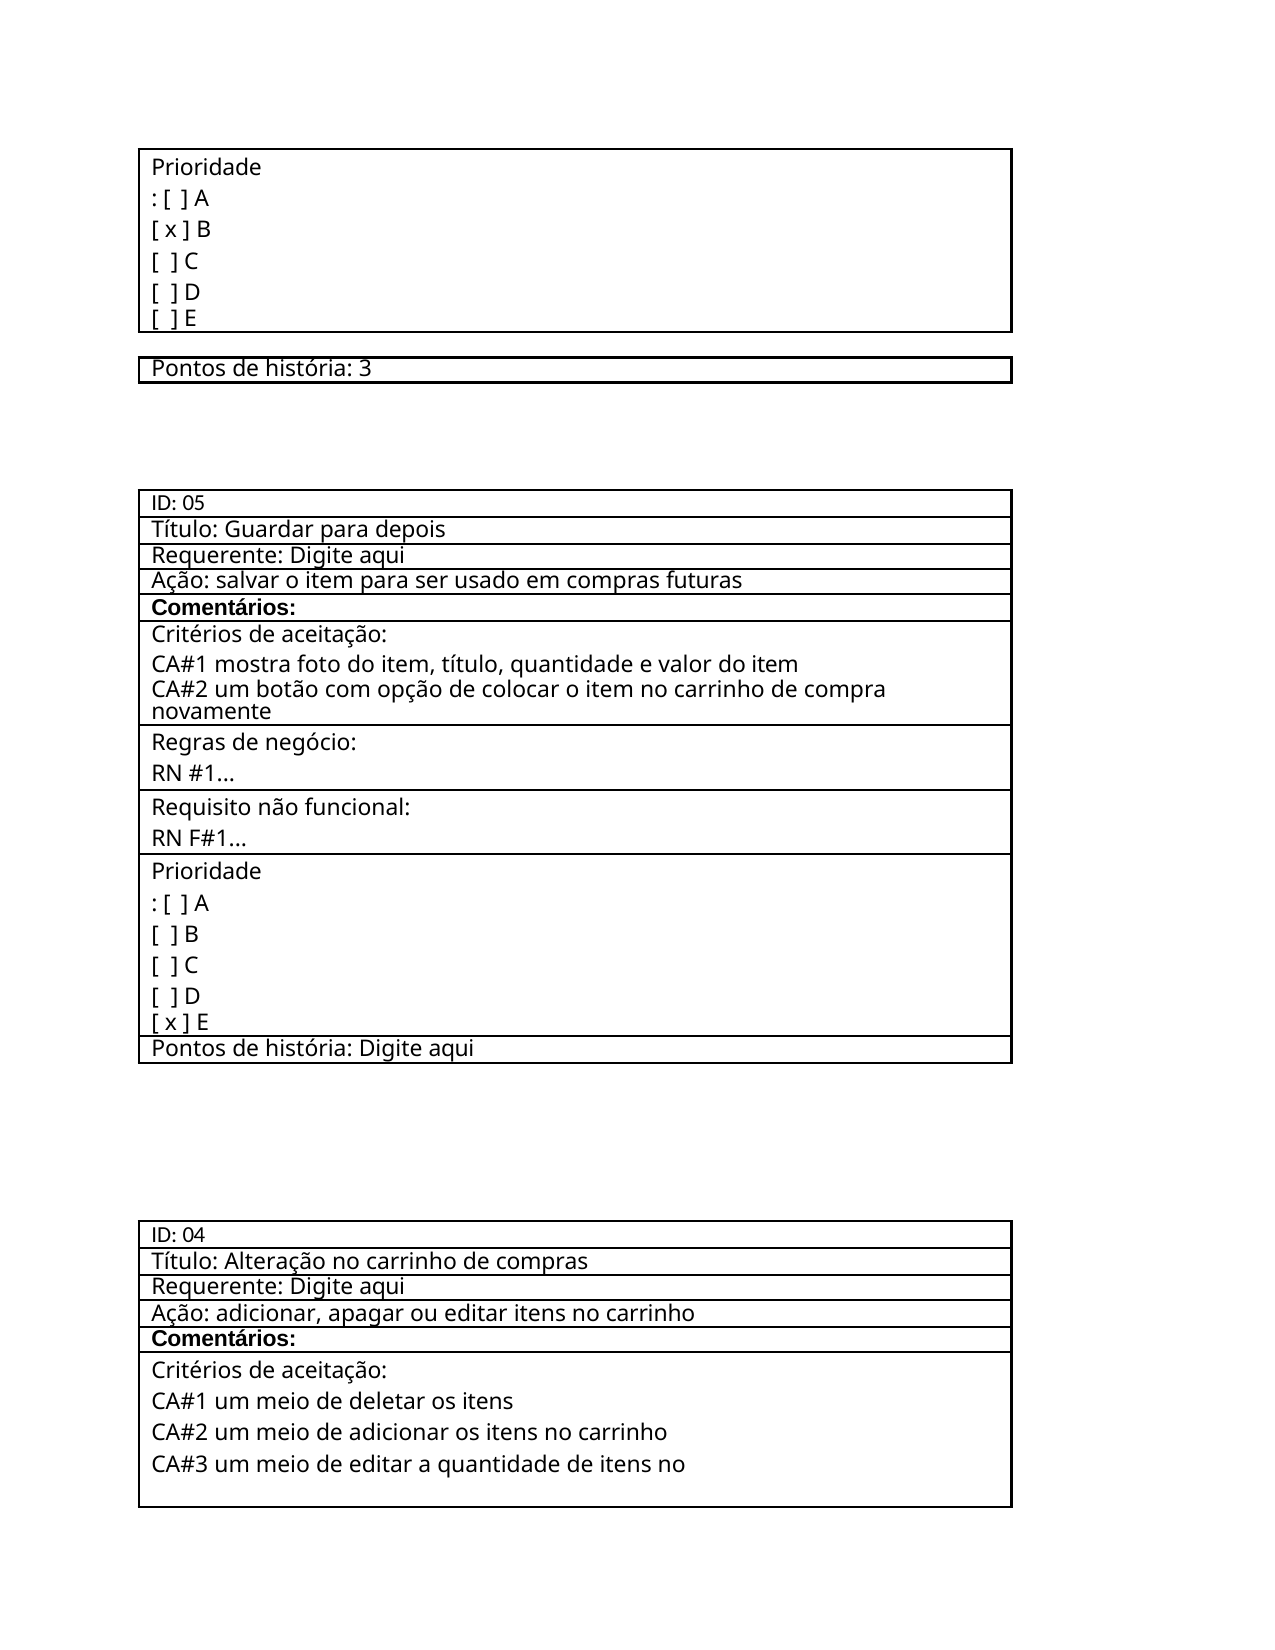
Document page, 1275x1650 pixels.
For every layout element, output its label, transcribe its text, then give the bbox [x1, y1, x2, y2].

table_cell Comentários: [140, 1328, 1010, 1351]
table_cell Ação: adicionar, apagar ou editar itens no carrinho [140, 1301, 1010, 1326]
table_cell Pontos de história: Digite aqui [140, 1037, 1010, 1062]
table_cell Ação: salvar o item para ser usado em compras futuras [140, 570, 1010, 593]
table_cell Requerente: Digite aqui [140, 545, 1010, 568]
table_cell Título: Alteração no carrinho de compras [140, 1249, 1010, 1274]
table_header Pontos de história: 3 [140, 359, 1010, 381]
table_header ID: 04 [140, 1222, 1010, 1247]
table_cell Regras de negócio: RN #1... [140, 726, 1010, 789]
table_cell Prioridade: [ ] A [ ] B [ ] C [ ] D [ x ] E [140, 855, 1010, 1034]
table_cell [140, 1353, 1010, 1506]
table_cell Critérios de aceitação: CA#1 mostra foto do item, título, quantidade e valor do item CA#2 um botão com opção de colocar o item no carrinho de compra novamente [140, 622, 1010, 724]
table_header ID: 05 [140, 491, 1010, 516]
table_cell Comentários: [140, 595, 1010, 620]
table_cell Prioridade: [ ] A [ x ] B [ ] C [ ] D [ ] E [140, 150, 1010, 331]
table_cell Requisito não funcional: RN F#1... [140, 791, 1010, 853]
table_cell Título: Guardar para depois [140, 518, 1010, 543]
table_cell Requerente: Digite aqui [140, 1276, 1010, 1299]
